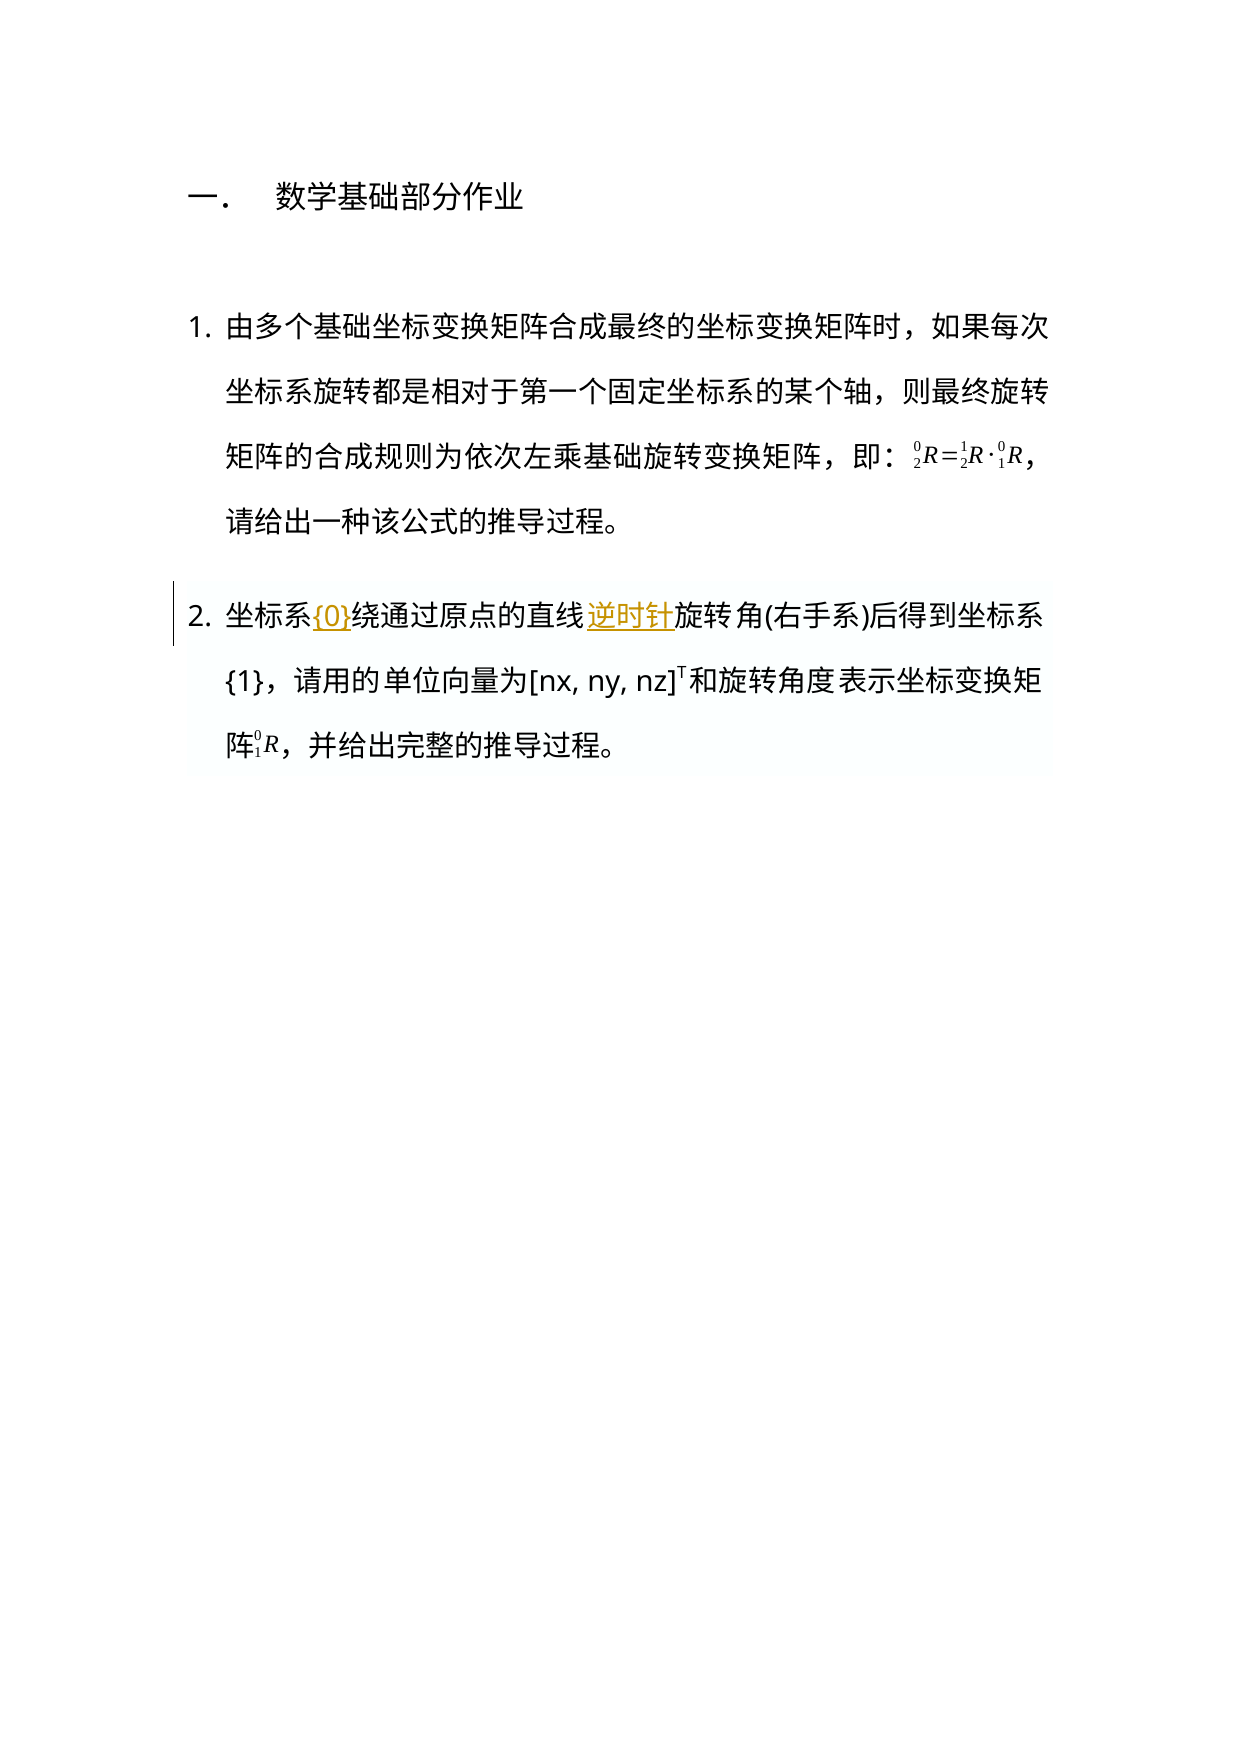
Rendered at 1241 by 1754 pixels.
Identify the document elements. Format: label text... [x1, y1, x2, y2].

list 坐标系绕通过原点的直线旋转角(右手系)后得到坐标系{1}，请用的单位向量为[nx, ny, nz]T和旋转角度表示坐标变换矩阵，并给出完整的推导过程。 [187, 581, 1053, 776]
list 由多个基础坐标变换矩阵合成最终的坐标变换矩阵时，如果每次坐标系旋转都是相对于第一个固定坐标系的某个轴，则最终旋转矩阵的合成规则为依次左乘基础旋转变换矩阵，即：，请给出一种该公式的推导过程。 [187, 292, 1053, 552]
list 数学基础部分作业 [187, 162, 1053, 227]
